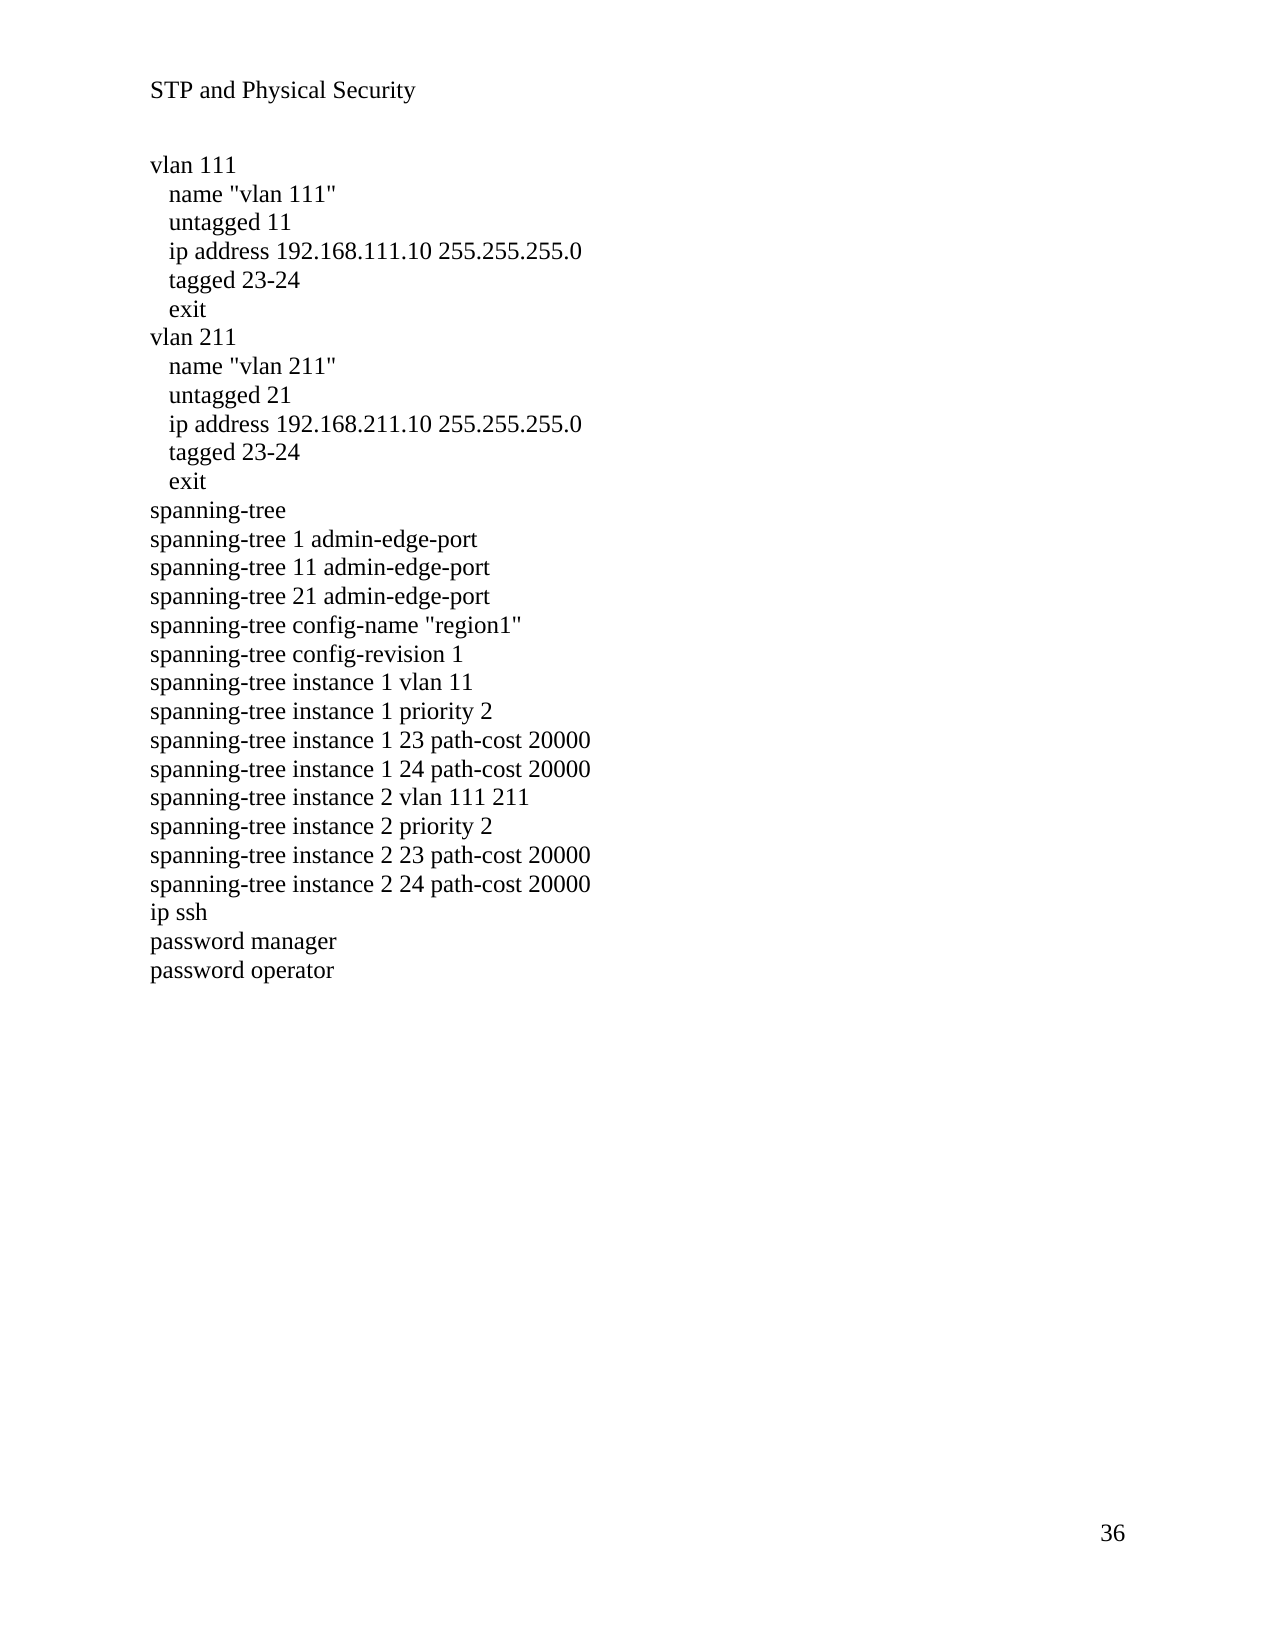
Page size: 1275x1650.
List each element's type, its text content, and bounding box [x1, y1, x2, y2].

text spanning-tree 21 admin-edge-port [150, 581, 1125, 610]
text spanning-tree 11 admin-edge-port [150, 552, 1125, 581]
text password operator [150, 955, 1125, 984]
text tagged 23-24 [150, 265, 1125, 294]
text ip address 192.168.211.10 255.255.255.0 [150, 409, 1125, 437]
text tagged 23-24 [150, 437, 1125, 466]
text spanning-tree instance 1 23 path-cost 20000 [150, 725, 1125, 754]
text spanning-tree instance 2 priority 2 [150, 811, 1125, 840]
text spanning-tree instance 2 vlan 111 211 [150, 782, 1125, 811]
text spanning-tree config-revision 1 [150, 639, 1125, 667]
text ip ssh [150, 897, 1125, 926]
text spanning-tree instance 1 priority 2 [150, 696, 1125, 725]
text spanning-tree [150, 495, 1125, 524]
text spanning-tree instance 1 vlan 11 [150, 667, 1125, 696]
text untagged 21 [150, 380, 1125, 409]
text spanning-tree instance 2 23 path-cost 20000 [150, 840, 1125, 869]
text ip address 192.168.111.10 255.255.255.0 [150, 236, 1125, 265]
text spanning-tree 1 admin-edge-port [150, 524, 1125, 552]
text name "vlan 111" [150, 179, 1125, 207]
text spanning-tree instance 2 24 path-cost 20000 [150, 869, 1125, 897]
text vlan 211 [150, 322, 1125, 351]
text exit [150, 466, 1125, 495]
text exit [150, 294, 1125, 322]
text name "vlan 211" [150, 351, 1125, 380]
text untagged 11 [150, 207, 1125, 236]
text vlan 111 [150, 150, 1125, 179]
text spanning-tree config-name "region1" [150, 610, 1125, 639]
text spanning-tree instance 1 24 path-cost 20000 [150, 754, 1125, 782]
text password manager [150, 926, 1125, 955]
